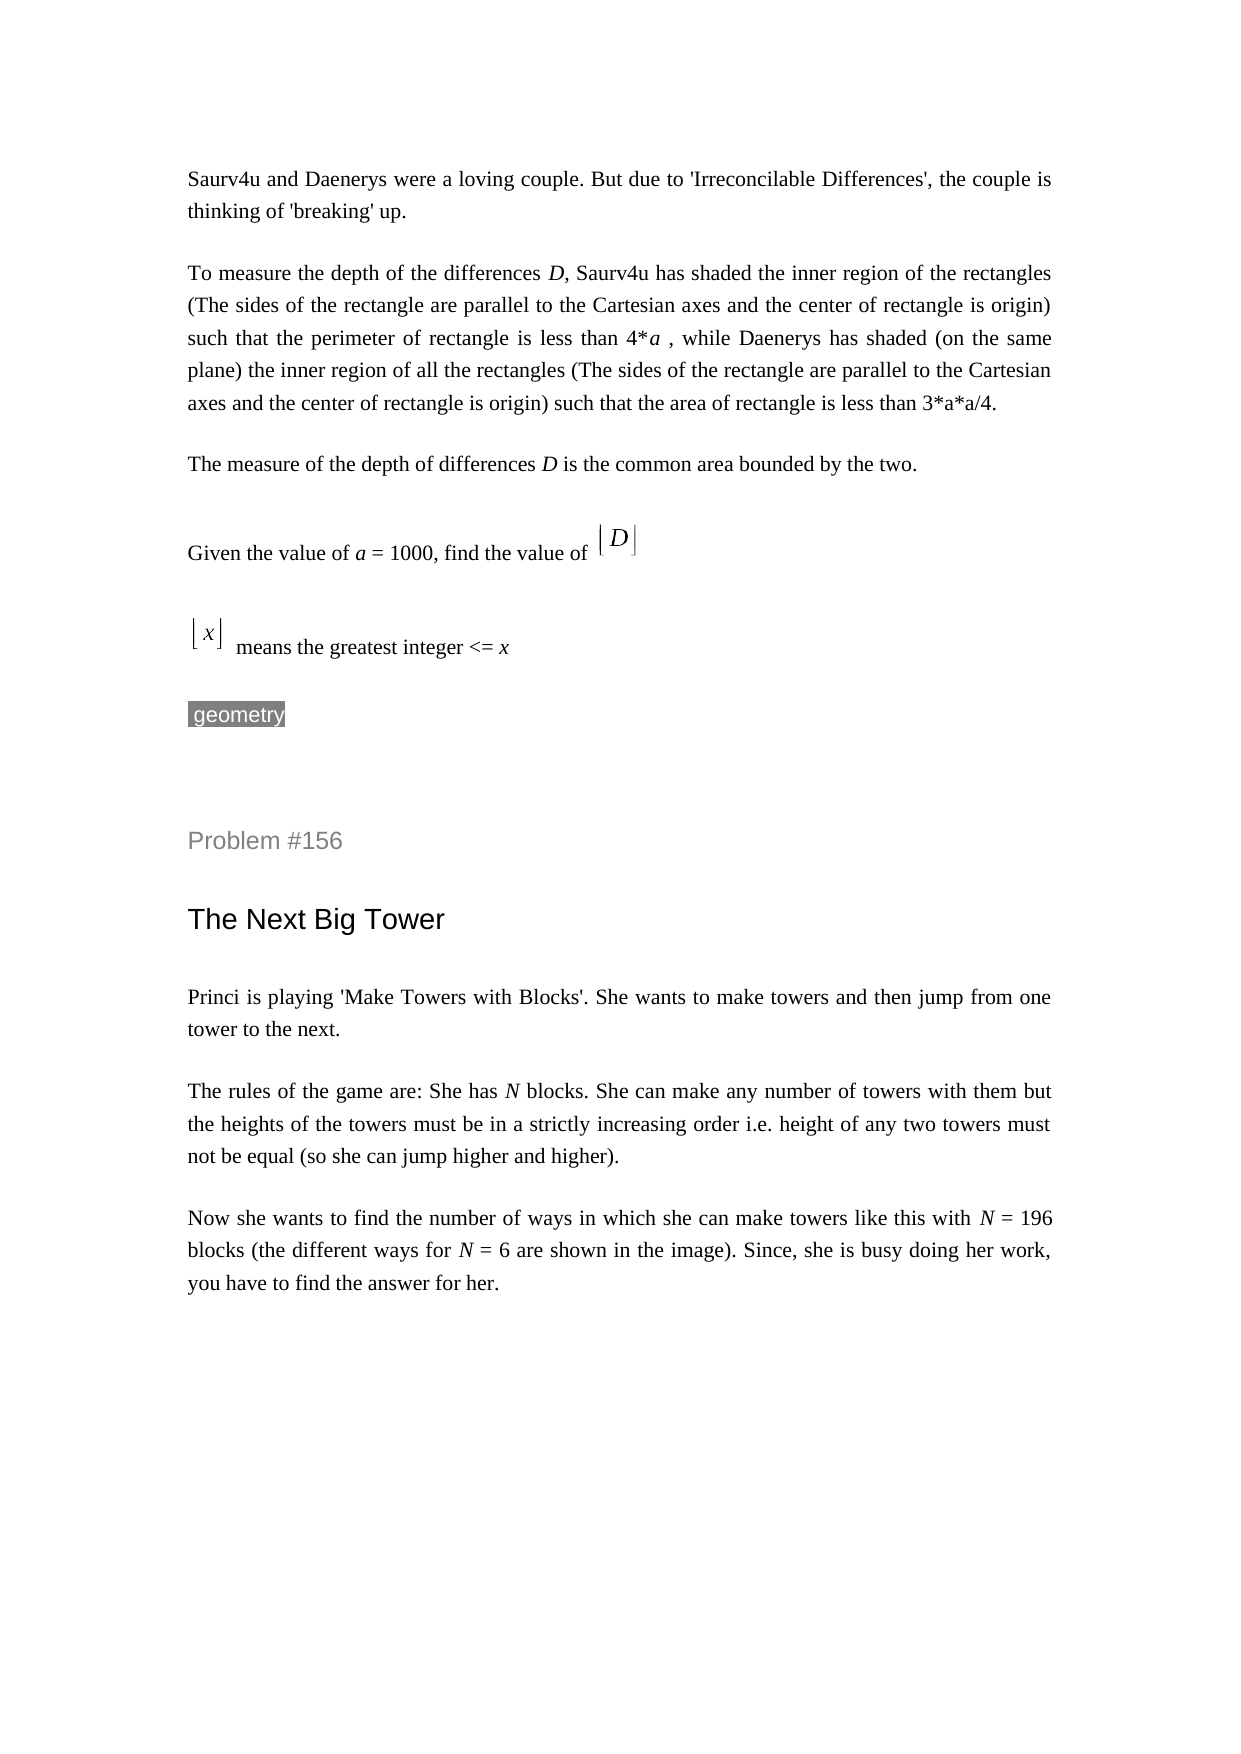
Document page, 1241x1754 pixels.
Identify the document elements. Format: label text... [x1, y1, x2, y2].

text geometry [187, 698, 1053, 730]
text The measure of the depth of differences D is the common area bounded by the two. [187, 448, 1053, 480]
text Given the value of a = 1000, find the value of [187, 509, 1053, 574]
text To measure the depth of the differences D, Saurv4u has shaded the inner region of the rectangles (The sides of the rectangle are parallel to the Cartesian axes and the center of rectangle is origin) such that the perimeter of rectangle is less than 4*a , while Daenerys has shaded (on the same plane) the inner region of all the rectangles (The sides of the rectangle are parallel to the Cartesian axes and the center of rectangle is origin) such that the area of rectangle is less than 3*a*a/4. [187, 256, 1053, 419]
text Princi is playing 'Make Towers with Blocks'. She wants to make towers and then jump from one tower to the next. [187, 980, 1053, 1045]
text means the greatest integer <= x [187, 604, 1053, 669]
text The rules of the game are: She has N blocks. She can make any number of towers with them but the heights of the towers must be in a strictly increasing order i.e. height of any two towers must not be equal (so she can jump higher and higher). [187, 1074, 1053, 1172]
text Problem #156 [187, 824, 1053, 857]
text Now she wants to find the number of ways in which she can make towers like this with N = 196 blocks (the different ways for N = 6 are shown in the image). Since, she is busy doing her work, you have to find the answer for her. [187, 1201, 1053, 1299]
text Saurv4u and Daenerys were a loving couple. But due to 'Irreconcilable Differences', the couple is thinking of 'breaking' up. [187, 162, 1053, 227]
subtitle The Next Big Tower [187, 886, 1053, 951]
